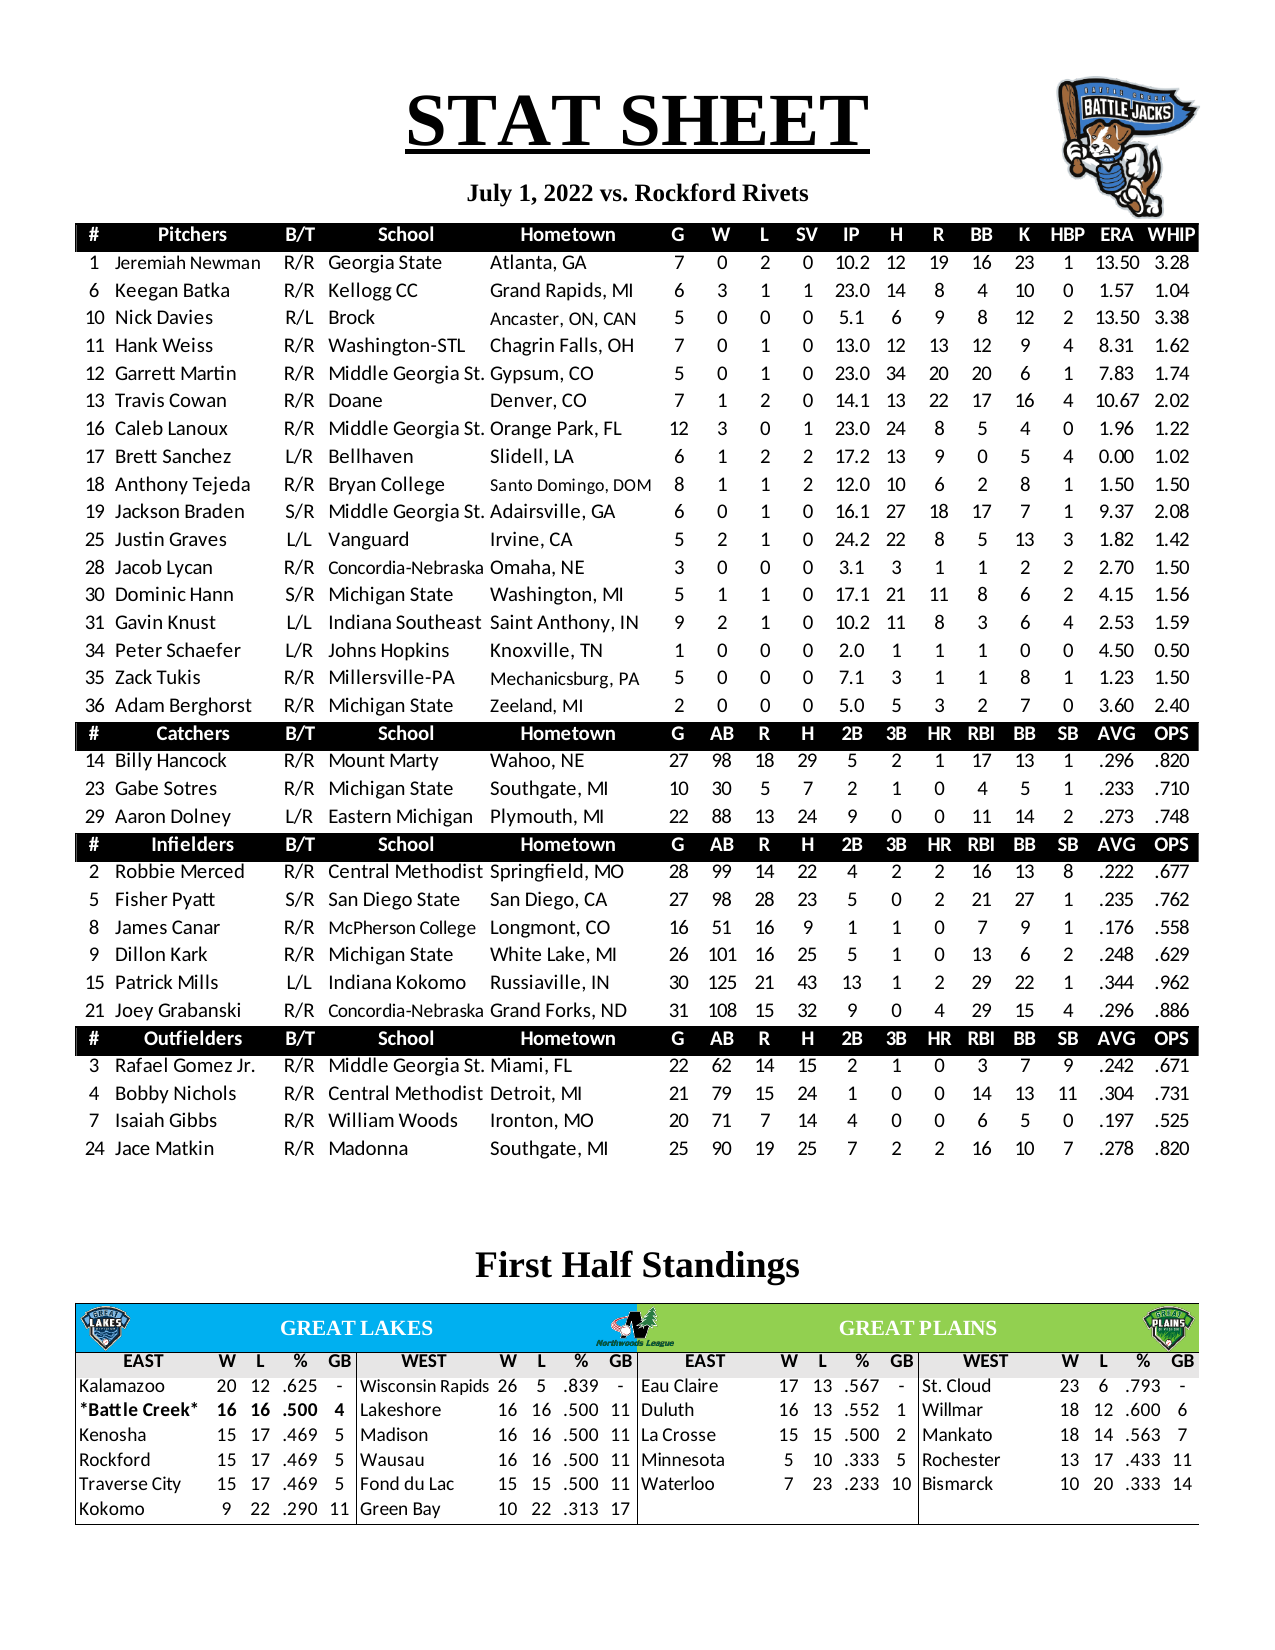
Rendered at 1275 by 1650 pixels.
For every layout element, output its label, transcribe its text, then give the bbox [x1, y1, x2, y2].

text STAT SHEET [75, 75, 1200, 161]
text July 1, 2022 vs. Rockford Rivets [75, 178, 1056, 207]
text First Half Standings [75, 1243, 1200, 1286]
picture [1056, 76, 1200, 219]
